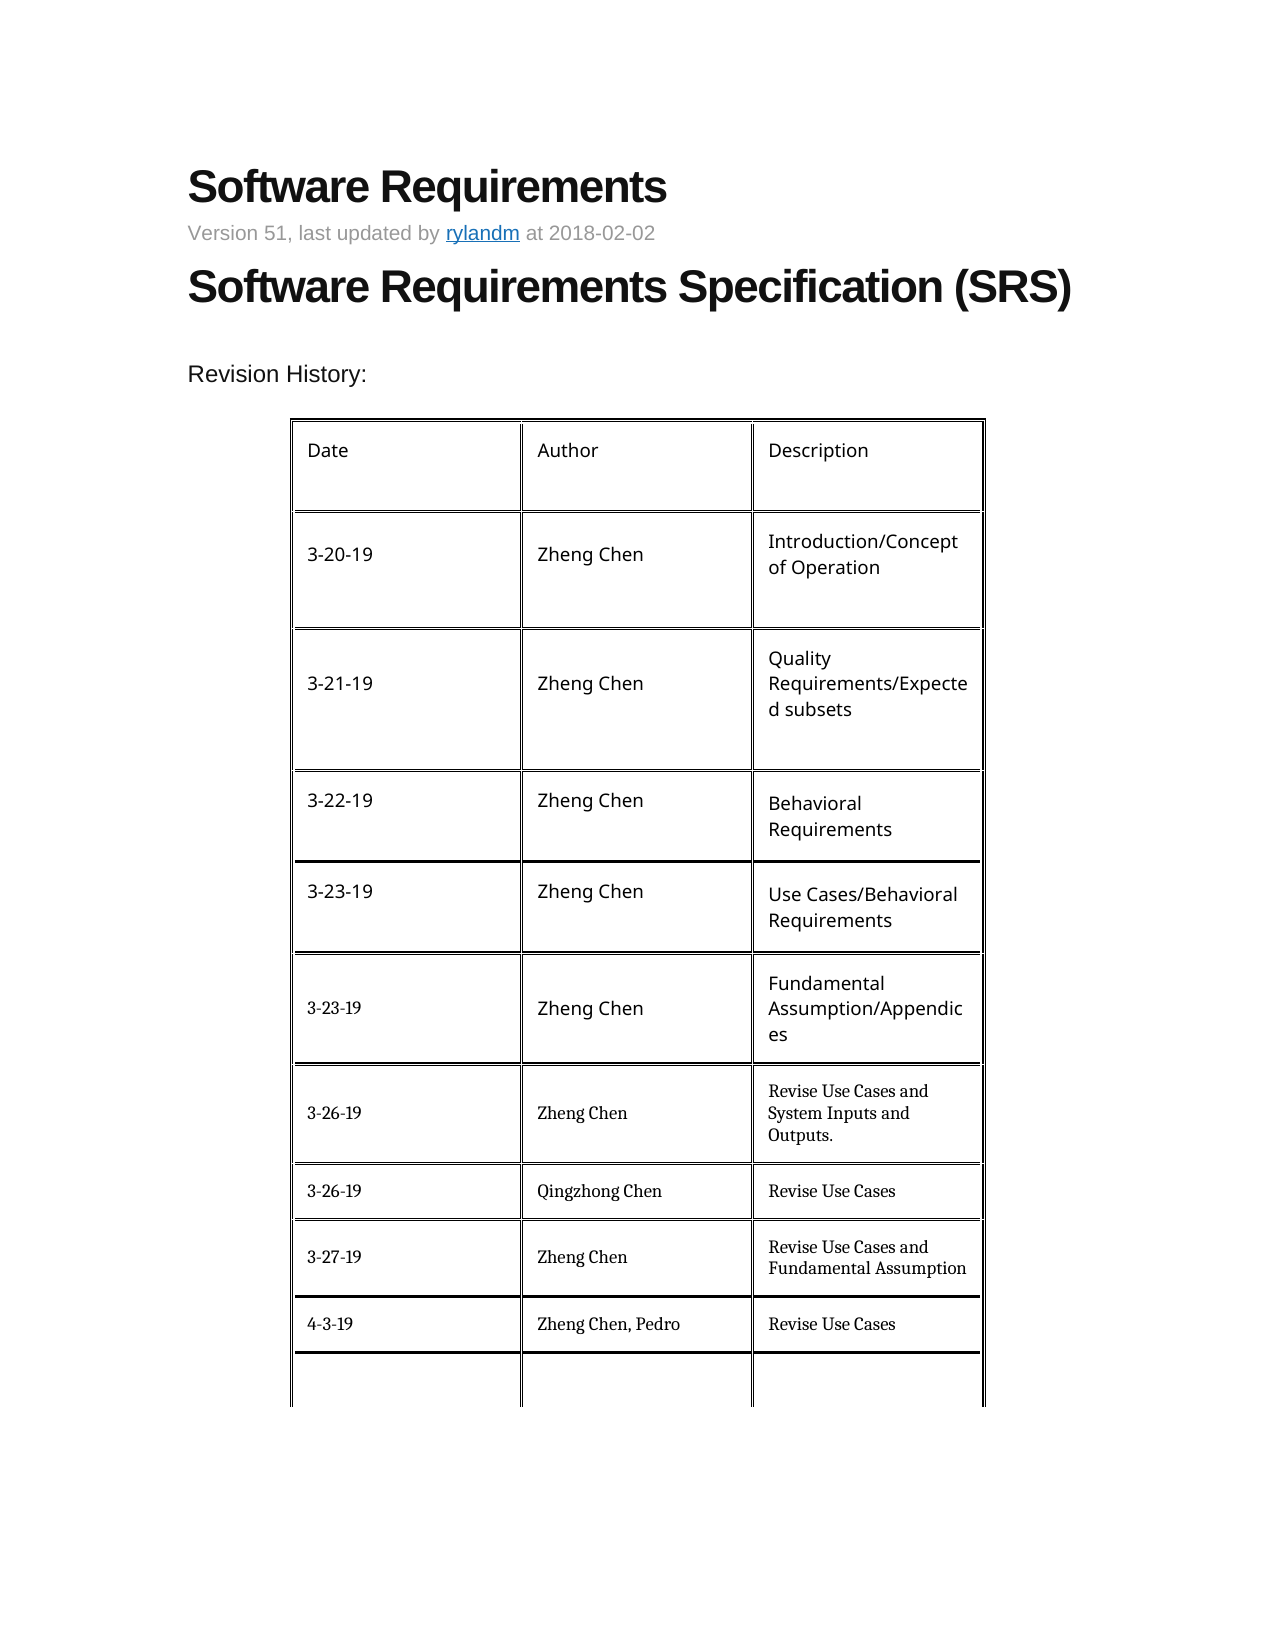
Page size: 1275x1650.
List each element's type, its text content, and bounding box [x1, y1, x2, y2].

table_cell 4-3-19 [293, 1295, 520, 1351]
table_cell 3-26-19 [293, 1062, 520, 1161]
table_cell Zheng Chen [523, 630, 751, 769]
table_cell Revise Use Cases and Fundamental Assumption [754, 1218, 983, 1295]
table_cell Zheng Chen [523, 863, 751, 951]
table_header Description [753, 422, 982, 509]
table_header Date [293, 422, 522, 509]
table_cell Revise Use Cases and System Inputs and Outputs. [754, 1062, 983, 1161]
table_cell Revise Use Cases [754, 1295, 982, 1351]
table_cell Zheng Chen [523, 955, 751, 1062]
text Revision History: [187, 359, 1087, 387]
table_cell 3-22-19 [291, 769, 522, 860]
table_cell 3-20-19 [293, 510, 520, 626]
table_cell Quality Requirements/Expected subsets [754, 626, 983, 769]
table_cell Zheng Chen [523, 1066, 751, 1161]
table_cell 3-23-19 [293, 951, 520, 1062]
table_cell [523, 1354, 751, 1407]
table_cell Behavioral Requirements [753, 769, 984, 860]
table_cell [754, 1351, 982, 1407]
table_cell Zheng Chen [523, 1221, 751, 1295]
text Version 51, last updated by rylandm at 2018-02-02 [187, 220, 1087, 244]
table_cell 3-21-19 [293, 626, 520, 769]
table_cell Zheng Chen [523, 772, 751, 860]
table_cell Introduction/Concept of Operation [754, 510, 983, 626]
subtitle Software Requirements Specification (SRS) [187, 260, 1087, 313]
table_cell Qingzhong Chen [523, 1165, 751, 1217]
table_cell 3-26-19 [293, 1161, 520, 1217]
table_cell [293, 1351, 520, 1407]
table_cell 3-23-19 [293, 860, 520, 951]
table_header Author [522, 422, 752, 509]
table_cell Zheng Chen [523, 513, 751, 626]
table_cell Fundamental Assumption/Appendices [754, 951, 983, 1062]
subtitle Software Requirements [187, 150, 1087, 212]
table_cell Use Cases/Behavioral Requirements [754, 860, 982, 951]
table_cell 3-27-19 [293, 1218, 520, 1295]
table_cell Revise Use Cases [754, 1161, 983, 1217]
table_cell Zheng Chen, Pedro [523, 1298, 751, 1351]
